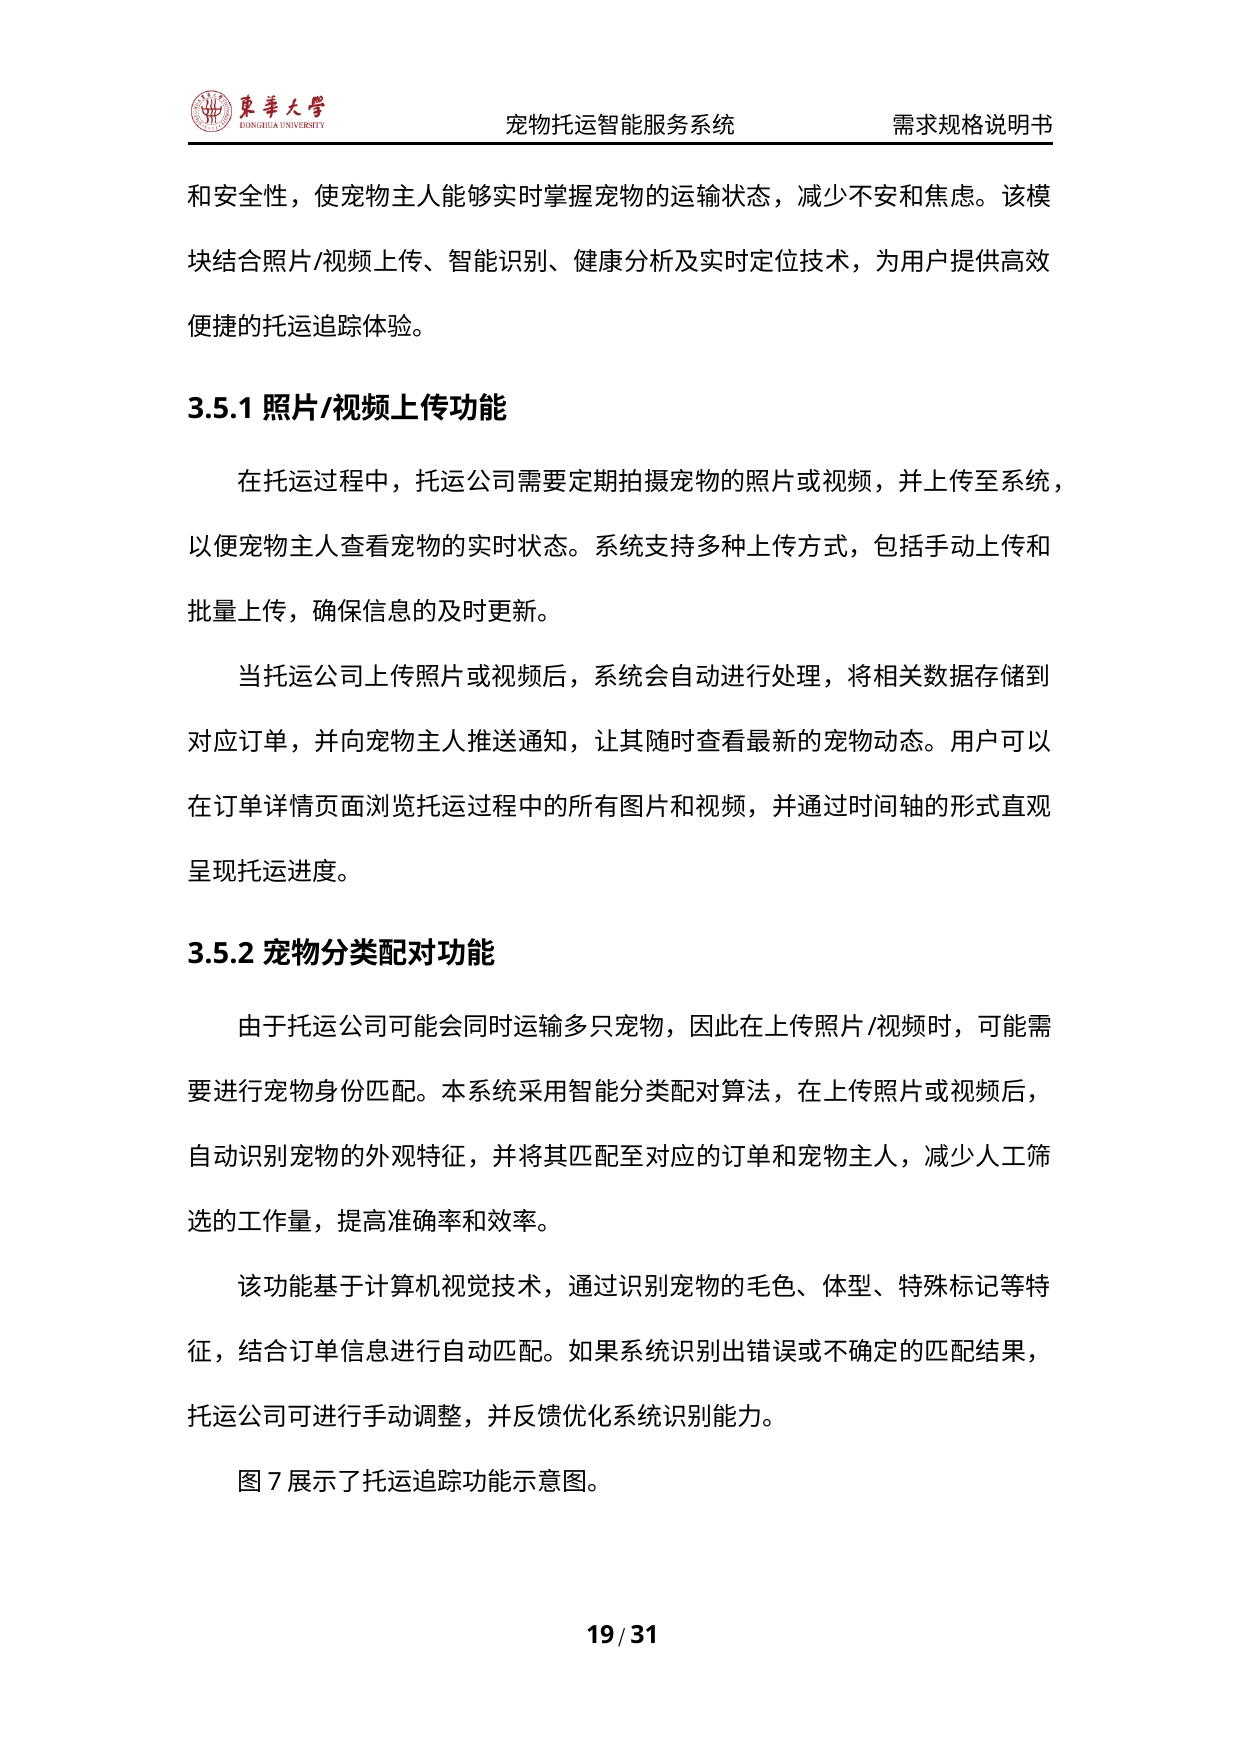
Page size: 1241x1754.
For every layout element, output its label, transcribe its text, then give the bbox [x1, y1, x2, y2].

picture [187, 88, 328, 134]
text 在托运过程中，托运公司需要定期拍摄宠物的照片或视频，并上传至系统，以便宠物主人查看宠物的实时状态。系统支持多种上传方式，包括手动上传和批量上传，确保信息的及时更新。 [187, 447, 1053, 642]
text 该功能基于计算机视觉技术，通过识别宠物的毛色、体型、特殊标记等特征，结合订单信息进行自动匹配。如果系统识别出错误或不确定的匹配结果，托运公司可进行手动调整，并反馈优化系统识别能力。 [187, 1252, 1053, 1447]
text 3.5.2 宠物分类配对功能 [187, 919, 1053, 984]
text 由于托运公司可能会同时运输多只宠物，因此在上传照片/视频时，可能需要进行宠物身份匹配。本系统采用智能分类配对算法，在上传照片或视频后，自动识别宠物的外观特征，并将其匹配至对应的订单和宠物主人，减少人工筛选的工作量，提高准确率和效率。 [187, 992, 1053, 1252]
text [187, 162, 1053, 357]
text 图7展示了托运追踪功能示意图。 [187, 1447, 1053, 1512]
text 当托运公司上传照片或视频后，系统会自动进行处理，将相关数据存储到对应订单，并向宠物主人推送通知，让其随时查看最新的宠物动态。用户可以在订单详情页面浏览托运过程中的所有图片和视频，并通过时间轴的形式直观呈现托运进度。 [187, 642, 1053, 902]
text 3.5.1 照片/视频上传功能 [187, 374, 1053, 439]
